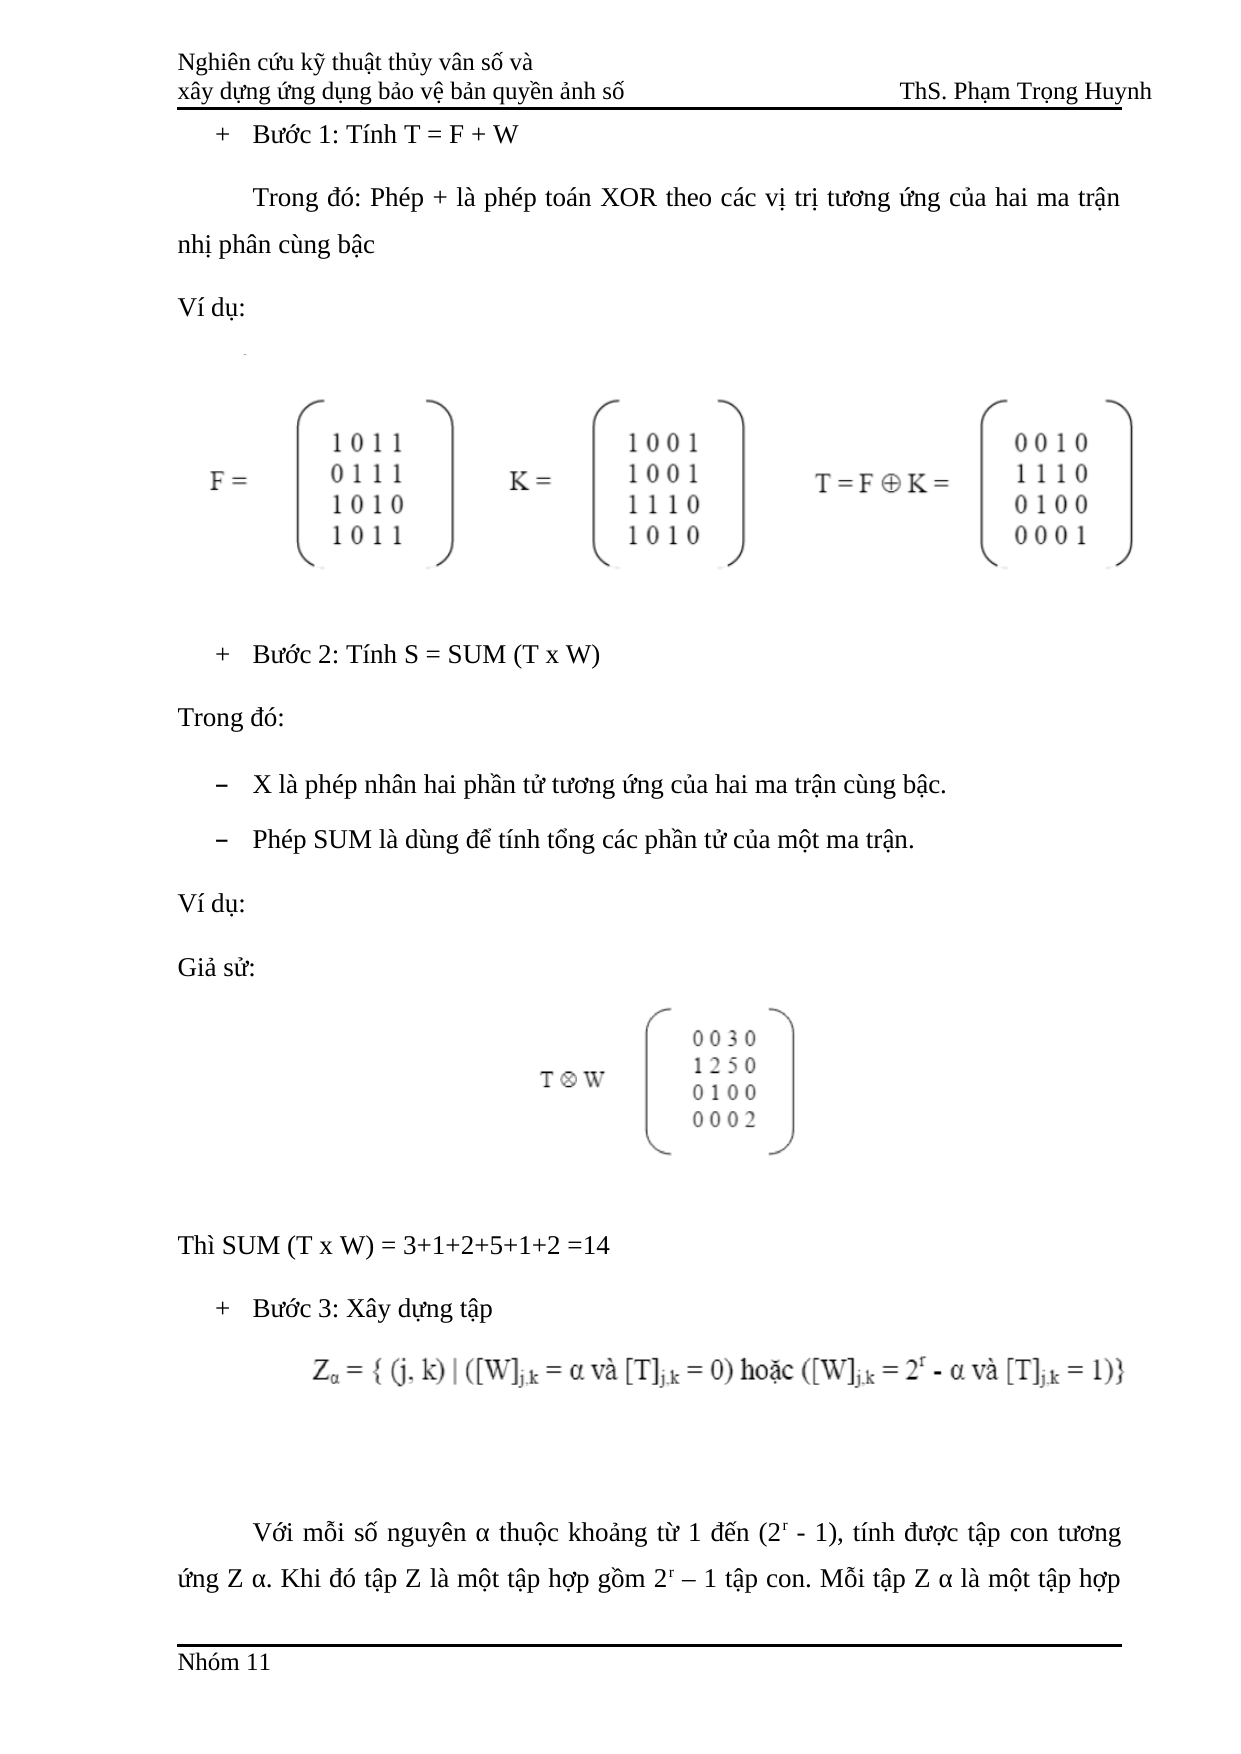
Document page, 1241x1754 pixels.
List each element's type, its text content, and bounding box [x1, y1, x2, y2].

picture [292, 1333, 1129, 1405]
text Trong đó: [177, 701, 1122, 732]
list Bước 3: Xây dựng tập [215, 1292, 1122, 1323]
picture [177, 354, 1153, 606]
text Ví dụ: [177, 888, 1122, 919]
text Trong đó: Phép + là phép toán XOR theo các vị trị tương ứng của hai ma trận nhị phân cùng bậc [177, 181, 1122, 259]
text Thì SUM (T x W) = 3+1+2+5+1+2 =14 [177, 1014, 1122, 1260]
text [177, 1516, 1122, 1594]
list Phép SUM là dùng để tính tổng các phần tử của một ma trận. [215, 820, 1122, 857]
list Bước 2: Tính S = SUM (T x W) [215, 638, 1122, 669]
list Bước 1: Tính T = F + W [215, 118, 1122, 149]
list X là phép nhân hai phần tử tương ứng của hai ma trận cùng bậc. [215, 764, 1122, 801]
picture [506, 984, 830, 1182]
text Ví dụ: [177, 291, 1122, 323]
text Giả sử: [177, 951, 1122, 982]
